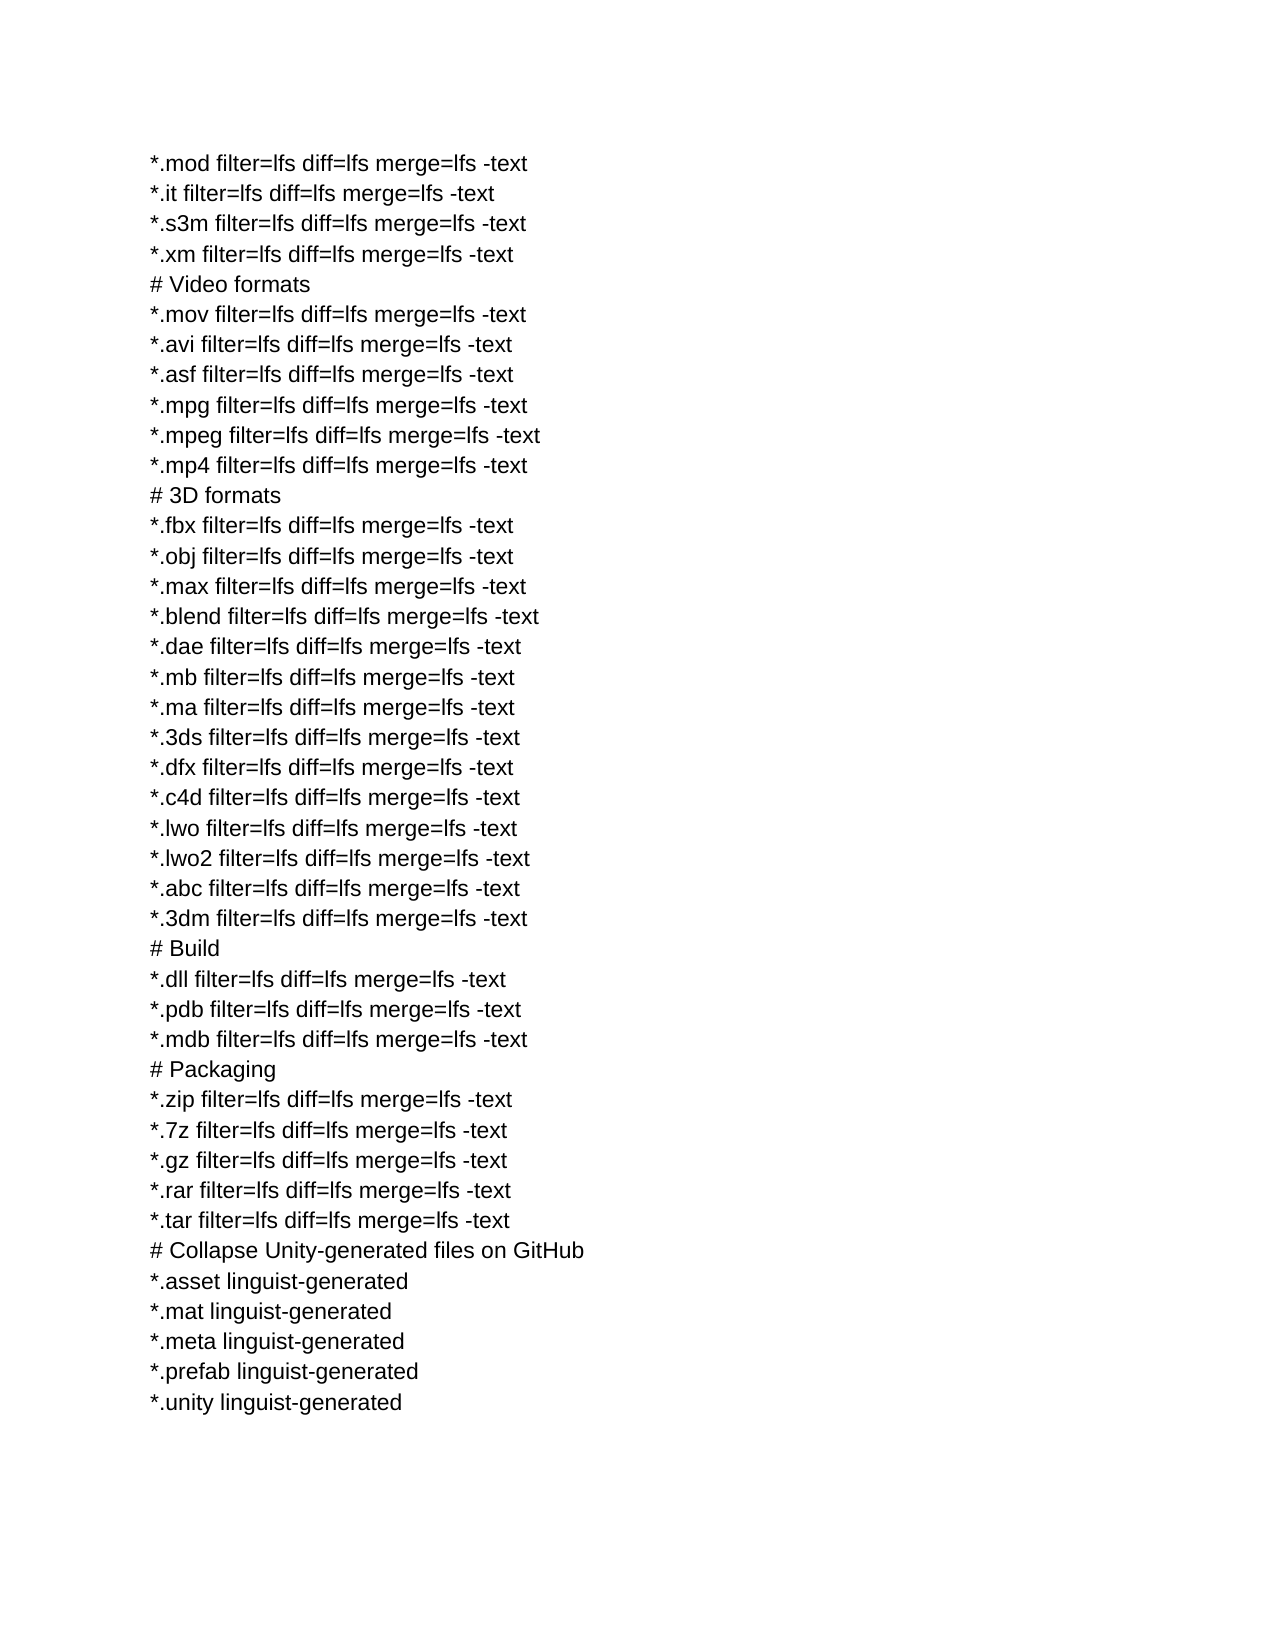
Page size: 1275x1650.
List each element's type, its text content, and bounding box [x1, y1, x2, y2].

text *.mb filter=lfs diff=lfs merge=lfs -text [150, 663, 1125, 690]
text *.abc filter=lfs diff=lfs merge=lfs -text [150, 875, 1125, 901]
text *.mov filter=lfs diff=lfs merge=lfs -text [150, 301, 1125, 327]
text *.xm filter=lfs diff=lfs merge=lfs -text [150, 241, 1125, 267]
text *.dae filter=lfs diff=lfs merge=lfs -text [150, 633, 1125, 660]
text *.pdb filter=lfs diff=lfs merge=lfs -text [150, 996, 1125, 1022]
text *.s3m filter=lfs diff=lfs merge=lfs -text [150, 210, 1125, 237]
text *.7z filter=lfs diff=lfs merge=lfs -text [150, 1117, 1125, 1143]
text *.max filter=lfs diff=lfs merge=lfs -text [150, 573, 1125, 599]
text *.c4d filter=lfs diff=lfs merge=lfs -text [150, 784, 1125, 811]
text *.dll filter=lfs diff=lfs merge=lfs -text [150, 966, 1125, 992]
text *.asf filter=lfs diff=lfs merge=lfs -text [150, 361, 1125, 388]
text *.3dm filter=lfs diff=lfs merge=lfs -text [150, 905, 1125, 932]
text *.rar filter=lfs diff=lfs merge=lfs -text [150, 1177, 1125, 1203]
text *.mpeg filter=lfs diff=lfs merge=lfs -text [150, 422, 1125, 448]
text *.dfx filter=lfs diff=lfs merge=lfs -text [150, 754, 1125, 781]
text # 3D formats [150, 482, 1125, 509]
text *.lwo filter=lfs diff=lfs merge=lfs -text [150, 814, 1125, 841]
text *.ma filter=lfs diff=lfs merge=lfs -text [150, 694, 1125, 720]
text *.3ds filter=lfs diff=lfs merge=lfs -text [150, 724, 1125, 750]
text # Packaging [150, 1056, 1125, 1083]
text *.mdb filter=lfs diff=lfs merge=lfs -text [150, 1026, 1125, 1052]
text *.obj filter=lfs diff=lfs merge=lfs -text [150, 543, 1125, 569]
text # Video formats [150, 271, 1125, 297]
text *.mod filter=lfs diff=lfs merge=lfs -text [150, 150, 1125, 176]
text *.avi filter=lfs diff=lfs merge=lfs -text [150, 331, 1125, 358]
text *.mp4 filter=lfs diff=lfs merge=lfs -text [150, 452, 1125, 478]
text *.zip filter=lfs diff=lfs merge=lfs -text [150, 1086, 1125, 1113]
text *.gz filter=lfs diff=lfs merge=lfs -text [150, 1147, 1125, 1173]
text *.unity linguist-generated [150, 1388, 1125, 1415]
text *.meta linguist-generated [150, 1328, 1125, 1354]
text *.asset linguist-generated [150, 1268, 1125, 1294]
text *.mat linguist-generated [150, 1298, 1125, 1324]
text *.fbx filter=lfs diff=lfs merge=lfs -text [150, 512, 1125, 539]
text *.tar filter=lfs diff=lfs merge=lfs -text [150, 1207, 1125, 1234]
text *.it filter=lfs diff=lfs merge=lfs -text [150, 180, 1125, 207]
text *.blend filter=lfs diff=lfs merge=lfs -text [150, 603, 1125, 629]
text *.lwo2 filter=lfs diff=lfs merge=lfs -text [150, 845, 1125, 871]
text # Collapse Unity-generated files on GitHub [150, 1237, 1125, 1264]
text *.mpg filter=lfs diff=lfs merge=lfs -text [150, 392, 1125, 418]
text # Build [150, 935, 1125, 962]
text *.prefab linguist-generated [150, 1358, 1125, 1385]
